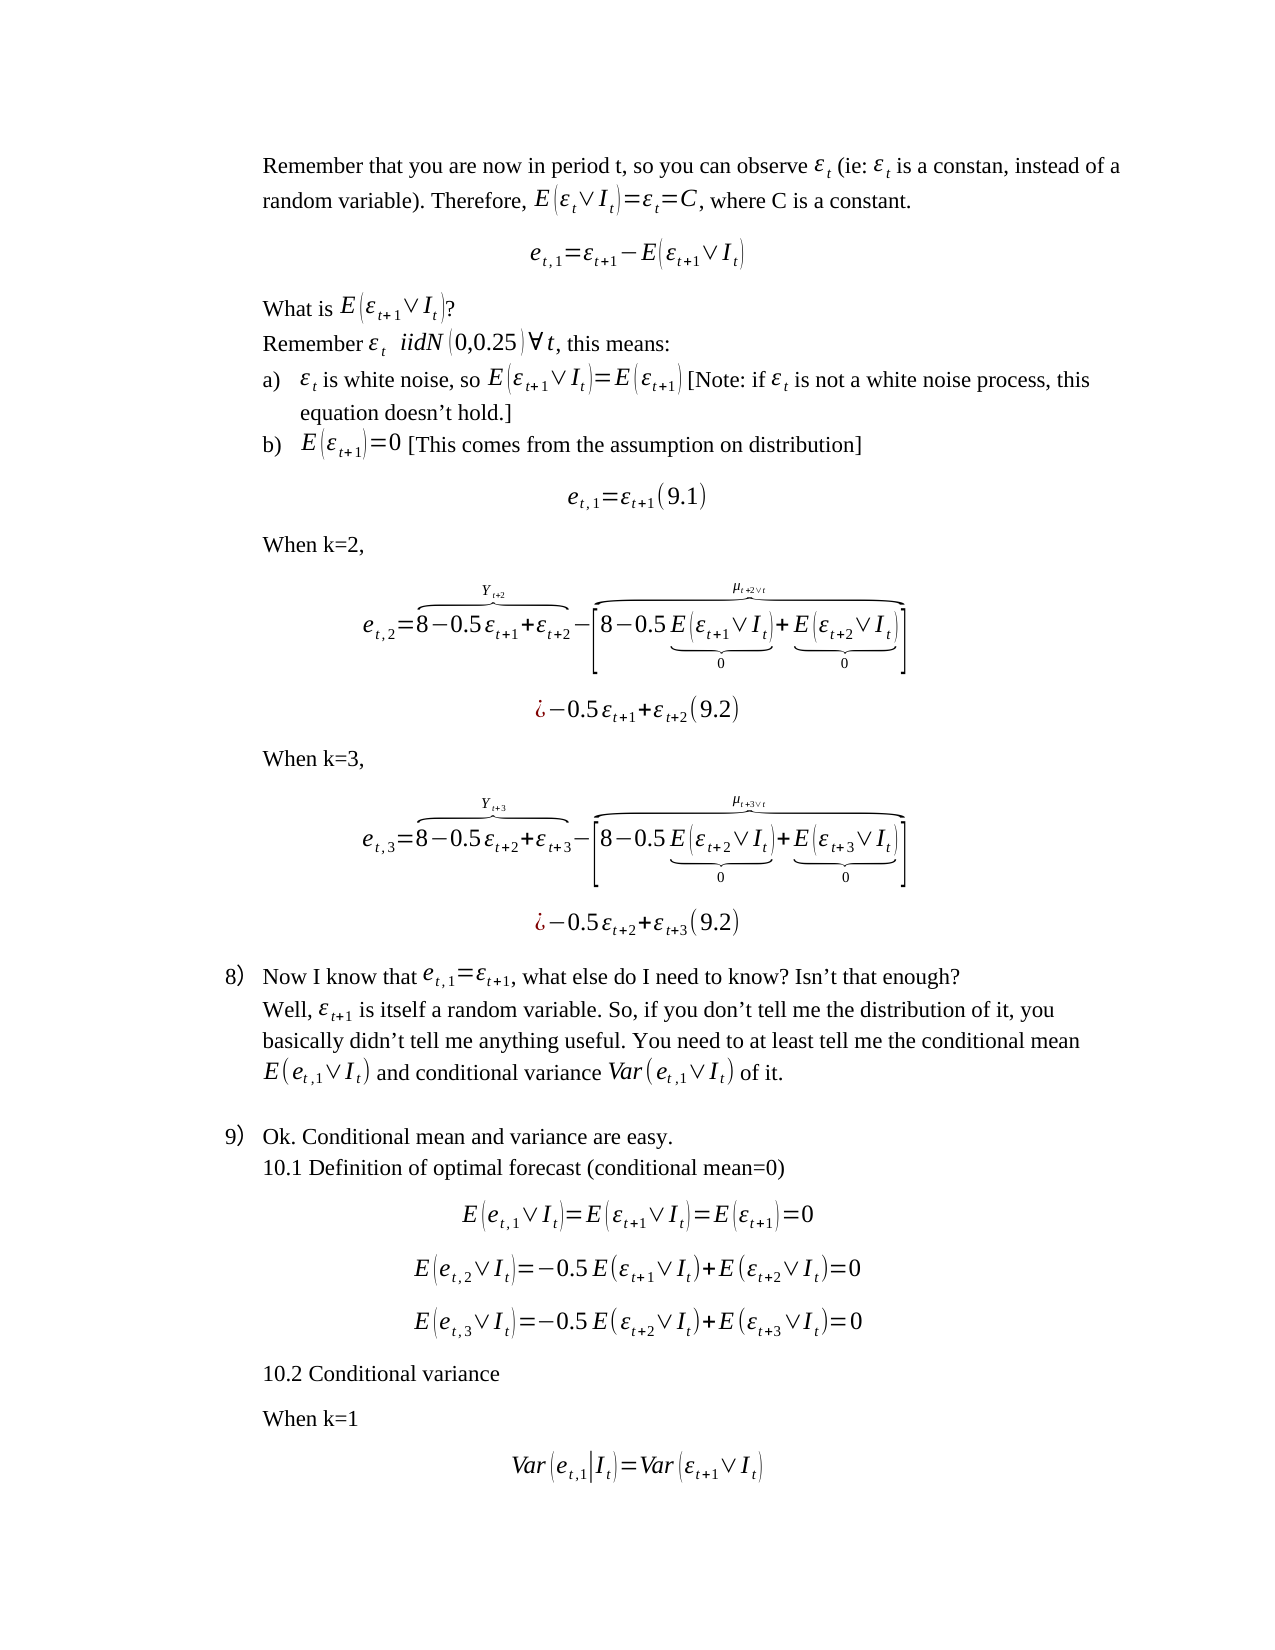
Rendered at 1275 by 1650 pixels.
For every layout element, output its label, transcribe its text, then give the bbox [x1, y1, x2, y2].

list Now I know that , what else do I need to know? Isn’t that enough? [225, 958, 1125, 991]
text 10.2 Conditional variance [225, 1360, 1125, 1386]
list 10.1 Definition of optimal forecast (conditional mean=0) [262, 1154, 1125, 1180]
list [This comes from the assumption on distribution] [262, 427, 1125, 462]
list What is ? [262, 290, 1125, 325]
list Remember , this means: [262, 327, 1125, 360]
list is white noise, so [Note: if is not a white noise process, this equation doesn’t hold.] [262, 362, 1125, 425]
list Ok. Conditional mean and variance are easy. [225, 1118, 1125, 1151]
list When k=1 [262, 1405, 1125, 1431]
text Remember that you are now in period t, so you can observe (ie: is a constan, instead of a random variable). Therefore, , where C is a constant. [262, 150, 1125, 218]
list Well, is itself a random variable. So, if you don’t tell me the distribution of it, you basically didn’t tell me anything useful. You need to at least tell me the conditional mean and conditional variance of it. [262, 994, 1125, 1088]
list When k=3, [262, 745, 1125, 771]
list When k=2, [262, 532, 1125, 558]
